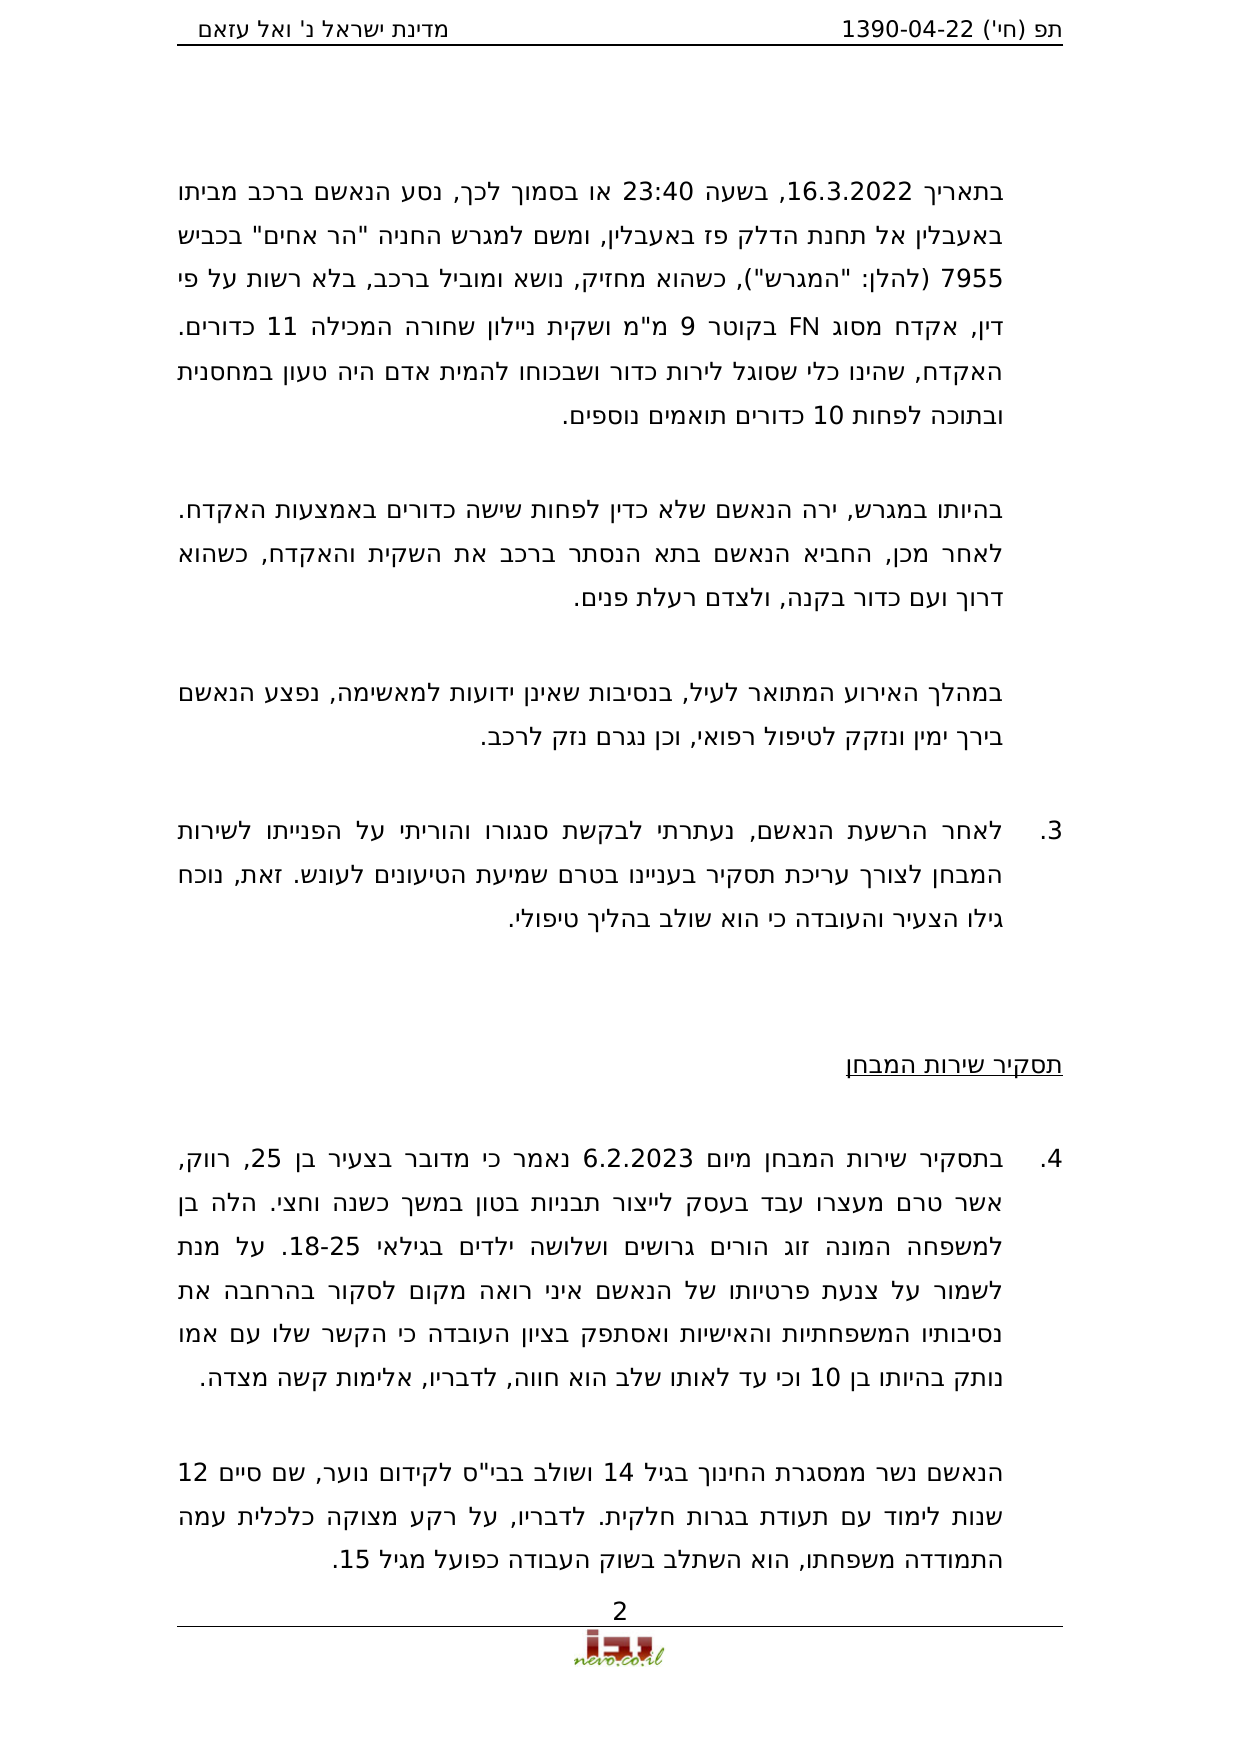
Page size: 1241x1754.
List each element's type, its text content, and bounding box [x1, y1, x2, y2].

text בתאריך 16.3.2022, בשעה 23:40 או בסמוך לכך, נסע הנאשם ברכב מביתו באעבלין אל תחנת הדלק פז באעבלין, ומשם למגרש החניה "הר אחים" בכביש 7955 (להלן: "המגרש"), כשהוא מחזיק, נושא ומוביל ברכב, בלא רשות על פי דין, אקדח מסוג FN בקוטר 9 מ"מ ושקית ניילון שחורה המכילה 11 כדורים. האקדח, שהינו כלי שסוגל לירות כדור ושבכוחו להמית אדם היה טעון במחסנית ובתוכה לפחות 10 כדורים תואמים נוספים. [177, 177, 1063, 430]
text הנאשם נשר ממסגרת החינוך בגיל 14 ושולב בבי"ס לקידום נוער, שם סיים 12 שנות לימוד עם תעודת בגרות חלקית. לדבריו, על רקע מצוקה כלכלית עמה התמודדה משפחתו, הוא השתלב בשוק העבודה כפועל מגיל 15. [177, 1458, 1063, 1575]
text 3. לאחר הרשעת הנאשם, נעתרתי לבקשת סנגורו והוריתי על הפנייתו לשירות המבחן לצורך עריכת תסקיר בעניינו בטרם שמיעת הטיעונים לעונש. זאת, נוכח גילו הצעיר והעובדה כי הוא שולב בהליך טיפולי. [177, 816, 1063, 933]
text 4. בתסקיר שירות המבחן מיום 6.2.2023 נאמר כי מדובר בצעיר בן 25, רווק, אשר טרם מעצרו עבד בעסק לייצור תבניות בטון במשך כשנה וחצי. הלה בן למשפחה המונה זוג הורים גרושים ושלושה ילדים בגילאי 18-25. על מנת לשמור על צנעת פרטיותו של הנאשם איני רואה מקום לסקור בהרחבה את נסיבותיו המשפחתיות והאישיות ואסתפק בציון העובדה כי הקשר שלו עם אמו נותק בהיותו בן 10 וכי עד לאותו שלב הוא חווה, לדבריו, אלימות קשה מצדה. [177, 1144, 1063, 1392]
text תסקיר שירות המבחן [177, 1050, 1063, 1079]
text במהלך האירוע המתואר לעיל, בנסיבות שאינן ידועות למאשימה, נפצע הנאשם בירך ימין ונזקק לטיפול רפואי, וכן נגרם נזק לרכב. [177, 678, 1063, 751]
text בהיותו במגרש, ירה הנאשם שלא כדין לפחות שישה כדורים באמצעות האקדח. לאחר מכן, החביא הנאשם בתא הנסתר ברכב את השקית והאקדח, כשהוא דרוך ועם כדור בקנה, ולצדם רעלת פנים. [177, 496, 1063, 612]
picture [574, 1629, 666, 1667]
